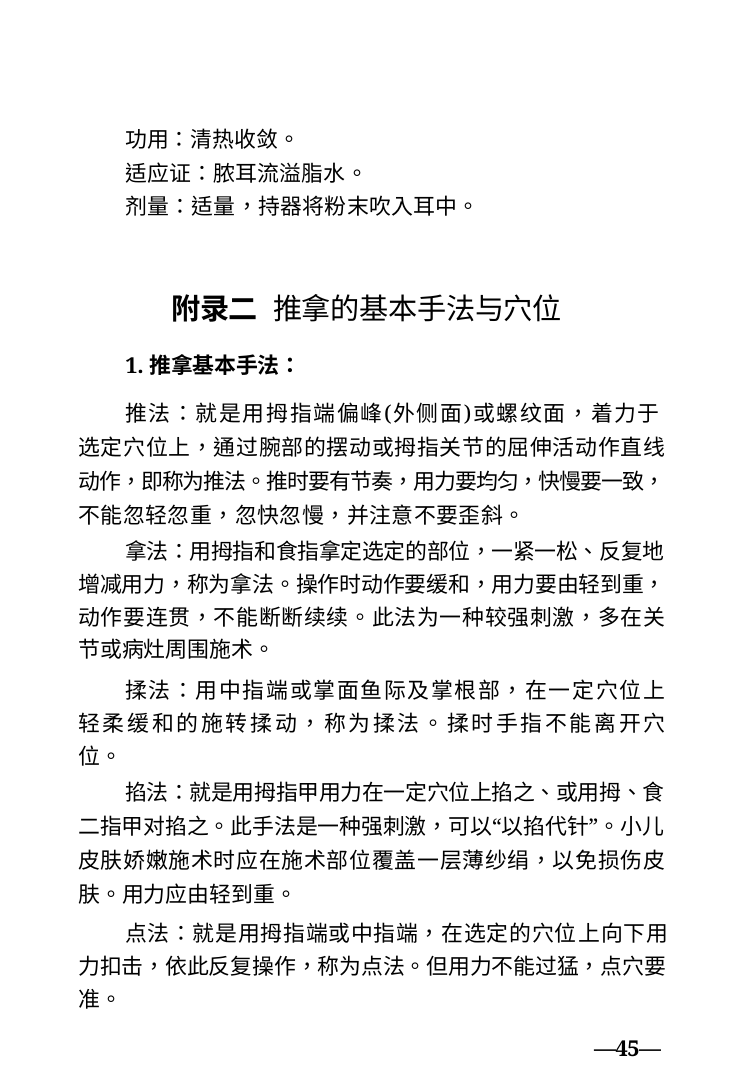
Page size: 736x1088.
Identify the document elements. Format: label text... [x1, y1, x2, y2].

text 掐法：就是用拇指甲用力在一定穴位上掐之、或用拇、食 二指甲对掐之。此手法是一种强刺激，可以“以掐代针”。小儿 皮肤娇嫩施术时应在施术部位覆盖一层薄纱绢，以免损伤皮 肤。用力应由轻到重。 [78, 777, 666, 909]
text 拿法：用拇指和食指拿定选定的部位，一紧一松、反复地 增减用力，称为拿法。操作时动作要缓和，用力要由轻到重， 动作要连贯，不能断断续续。此法为一种较强刺激，多在关 节或病灶周围施术。 [78, 536, 666, 664]
text 适应证：脓耳流溢脂水。 [125, 160, 668, 187]
text 揉法：用中指端或掌面鱼际及掌根部，在一定穴位上 轻柔缓和的施转揉动，称为揉法。揉时手指不能离开穴 位。 [78, 675, 666, 771]
text 点法：就是用拇指端或中指端，在选定的穴位上向下用 力扣击，依此反复操作，称为点法。但用力不能过猛，点穴要 准。 [78, 918, 668, 1013]
text 1. 推拿基本手法： [125, 351, 668, 379]
text 剂量：适量，持器将粉末吹入耳中。 [125, 193, 668, 220]
text 推法：就是用拇指端偏峰(外侧面)或螺纹面，着力于 选定穴位上，通过腕部的摆动或拇指关节的屈伸活动作直线 动作，即称为推法。推时要有节奏，用力要均匀，快慢要一致， 不能忽轻忽重，忽快忽慢，并注意不要歪斜。 [78, 398, 668, 530]
text 功用：清热收敛。 [125, 126, 668, 153]
text 附录二 推拿的基本手法与穴位 [171, 291, 668, 327]
